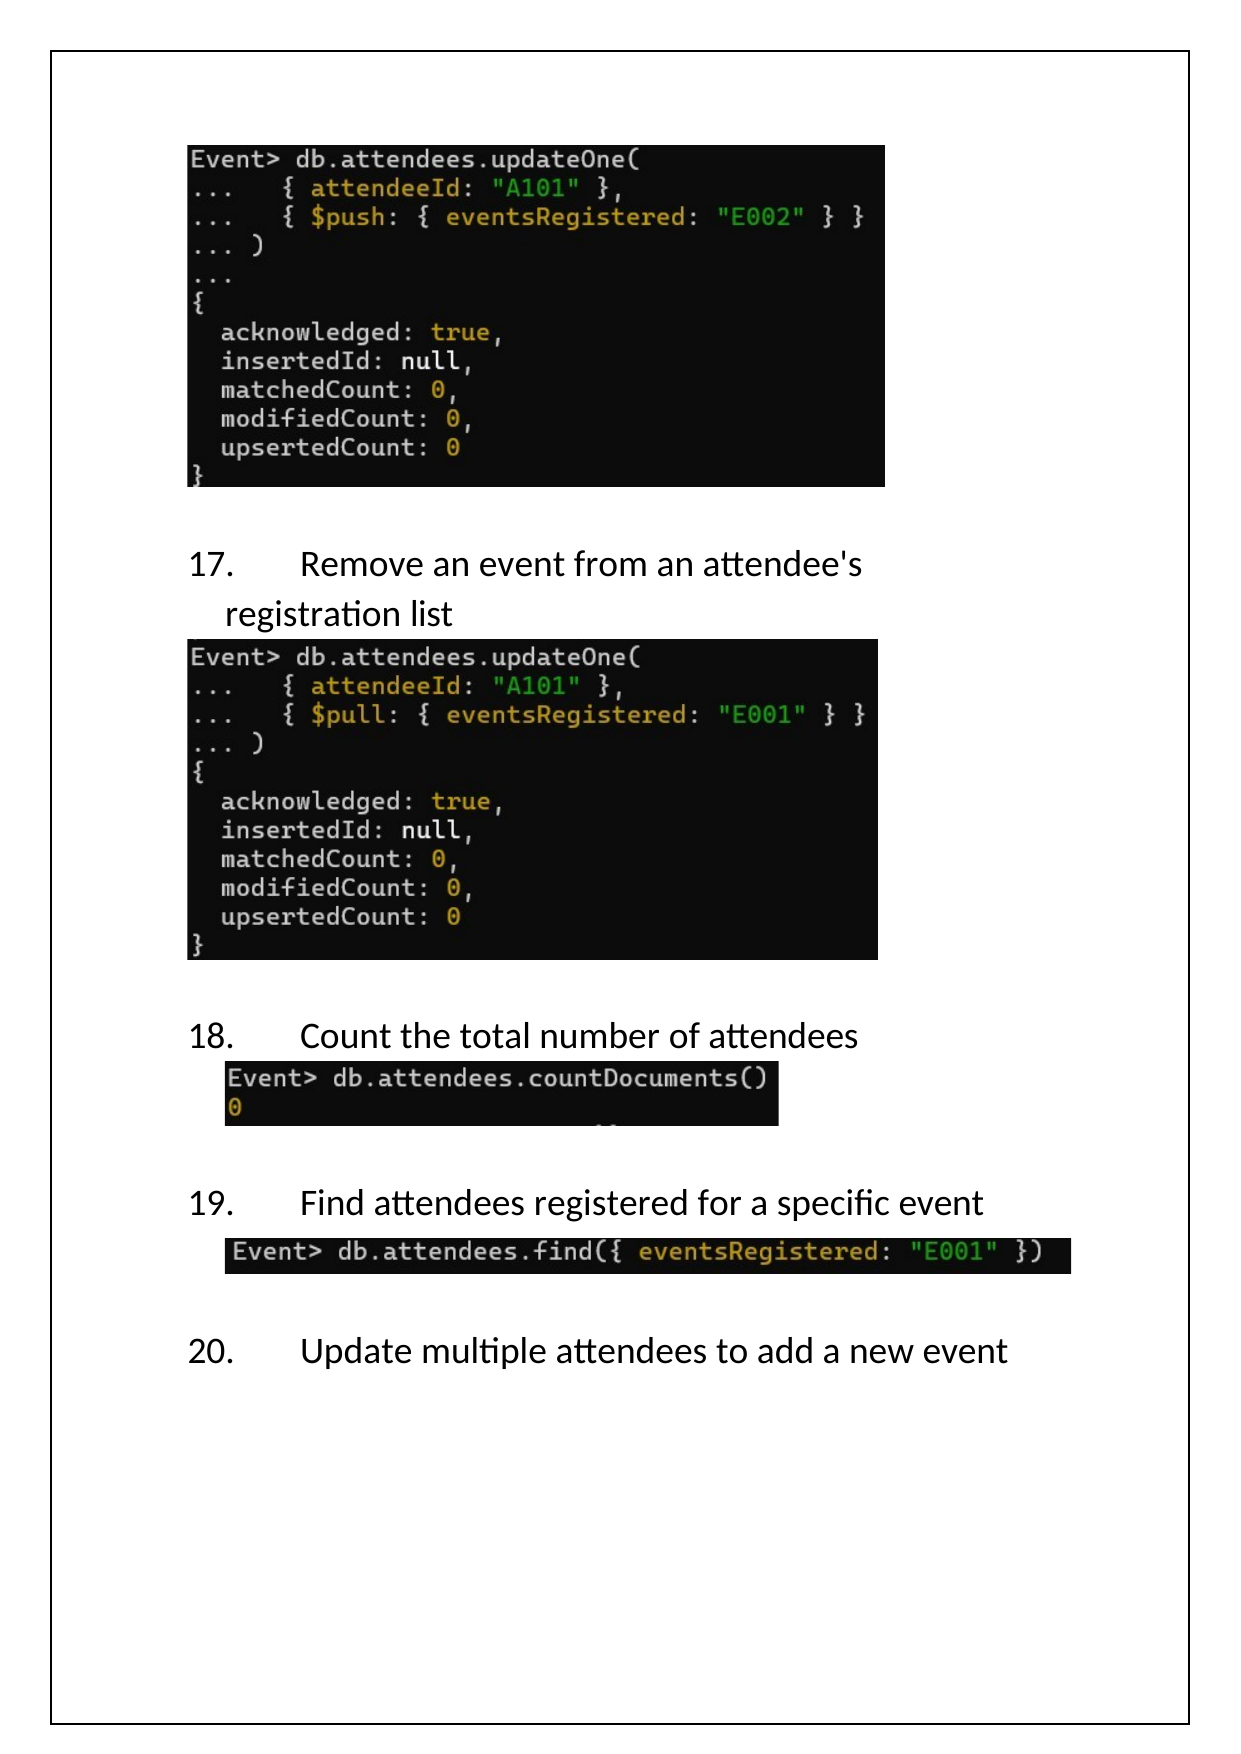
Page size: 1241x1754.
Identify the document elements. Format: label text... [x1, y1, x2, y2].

picture [187, 145, 885, 487]
picture [224, 1238, 1072, 1274]
list Find attendees registered for a specific event [187, 1178, 1166, 1224]
picture [187, 639, 878, 960]
list Update multiple attendees to add a new event [187, 1327, 1166, 1372]
picture [224, 1061, 779, 1126]
list Count the total number of attendees [187, 1012, 1166, 1058]
list Remove an event from an attendee's registration list [187, 540, 1038, 636]
